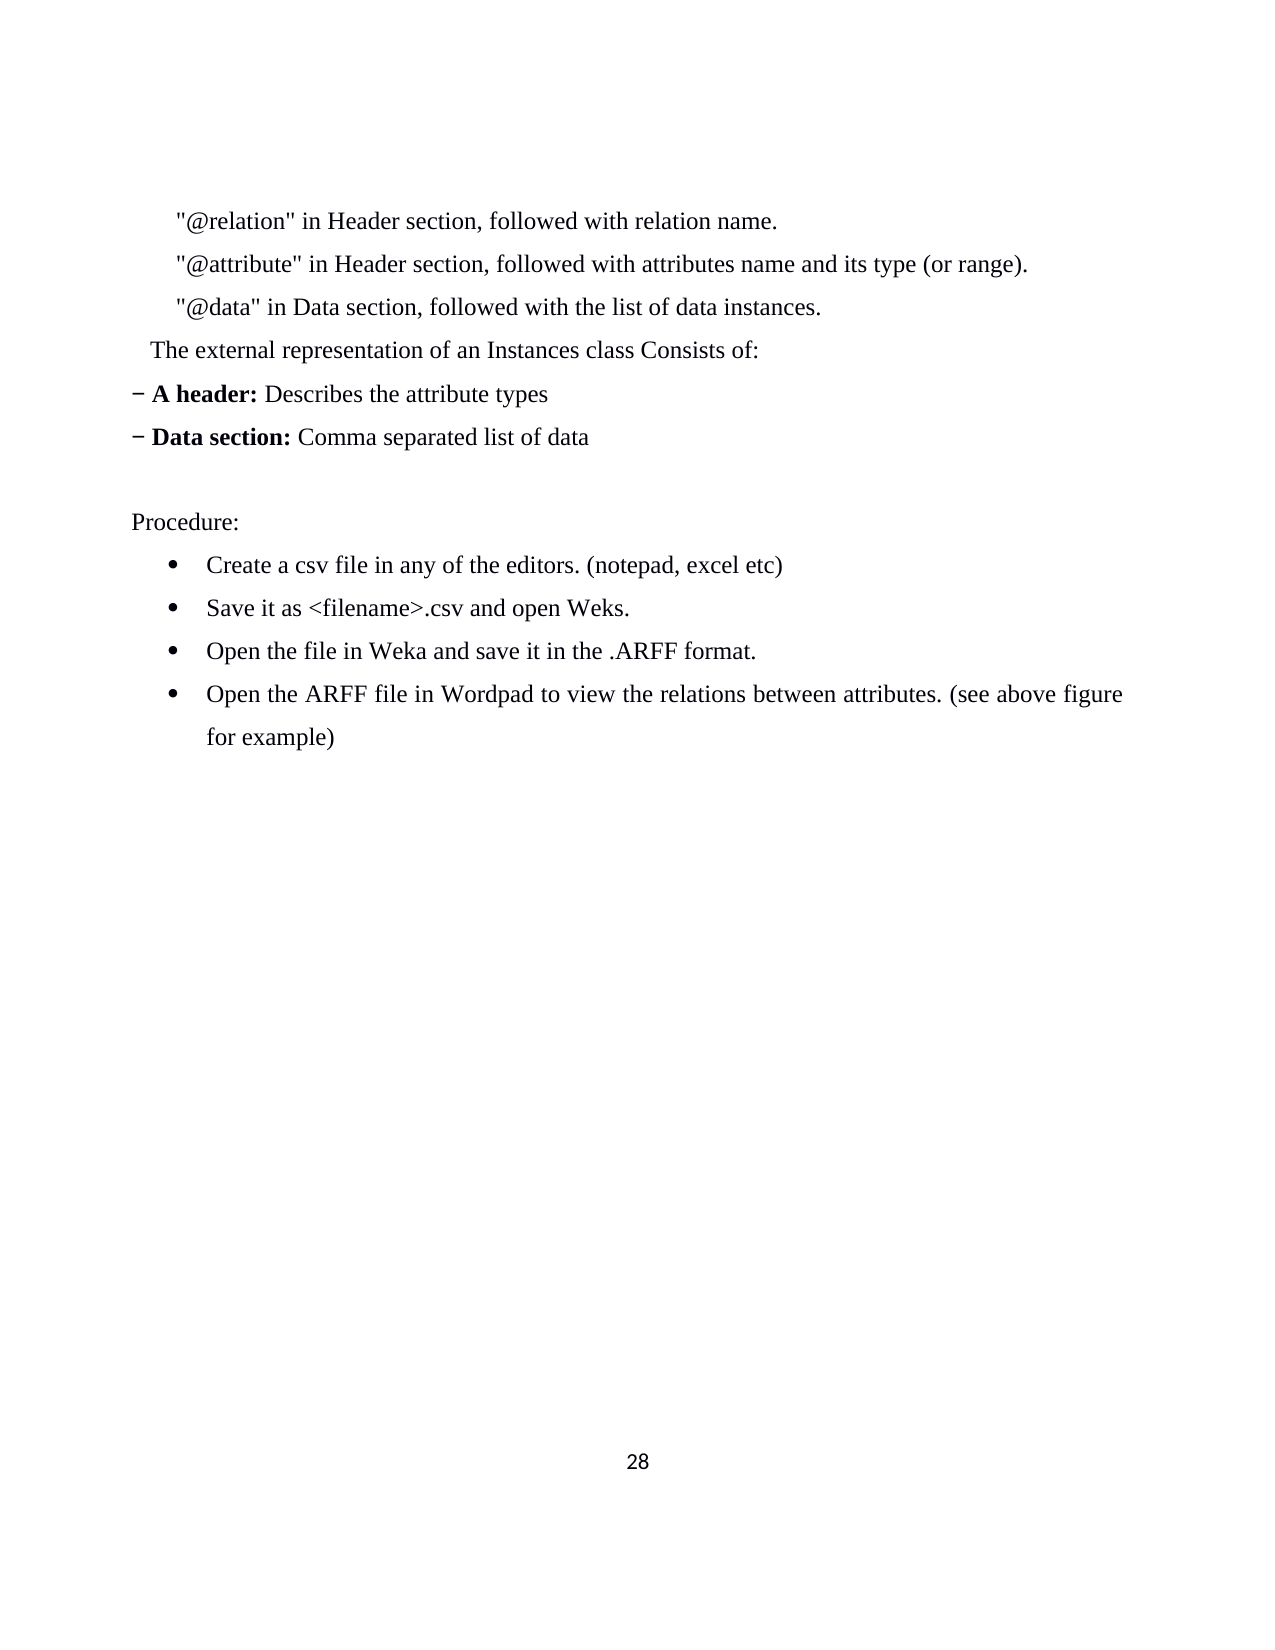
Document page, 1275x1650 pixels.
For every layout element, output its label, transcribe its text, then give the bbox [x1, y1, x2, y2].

text − A header: Describes the attribute types [131, 379, 1120, 407]
list Open the file in Weka and save it in the .ARFF format. [169, 636, 1125, 665]
list Save it as <filename>.csv and open Weks. [169, 593, 1125, 622]
text  "@attribute" in Header section, followed with attributes name and its type (or range). [150, 249, 1125, 278]
list Open the ARFF file in Wordpad to view the relations between attributes. (see above figure for example) [169, 679, 1125, 751]
list Create a csv file in any of the editors. (notepad, excel etc) [169, 550, 1125, 579]
text  "@relation" in Header section, followed with relation name. [150, 206, 1125, 235]
text The external representation of an Instances class Consists of: [150, 336, 1125, 364]
text − Data section: Comma separated list of data [131, 422, 1120, 451]
text Procedure: [131, 507, 1120, 536]
text  "@data" in Data section, followed with the list of data instances. [150, 292, 1125, 321]
